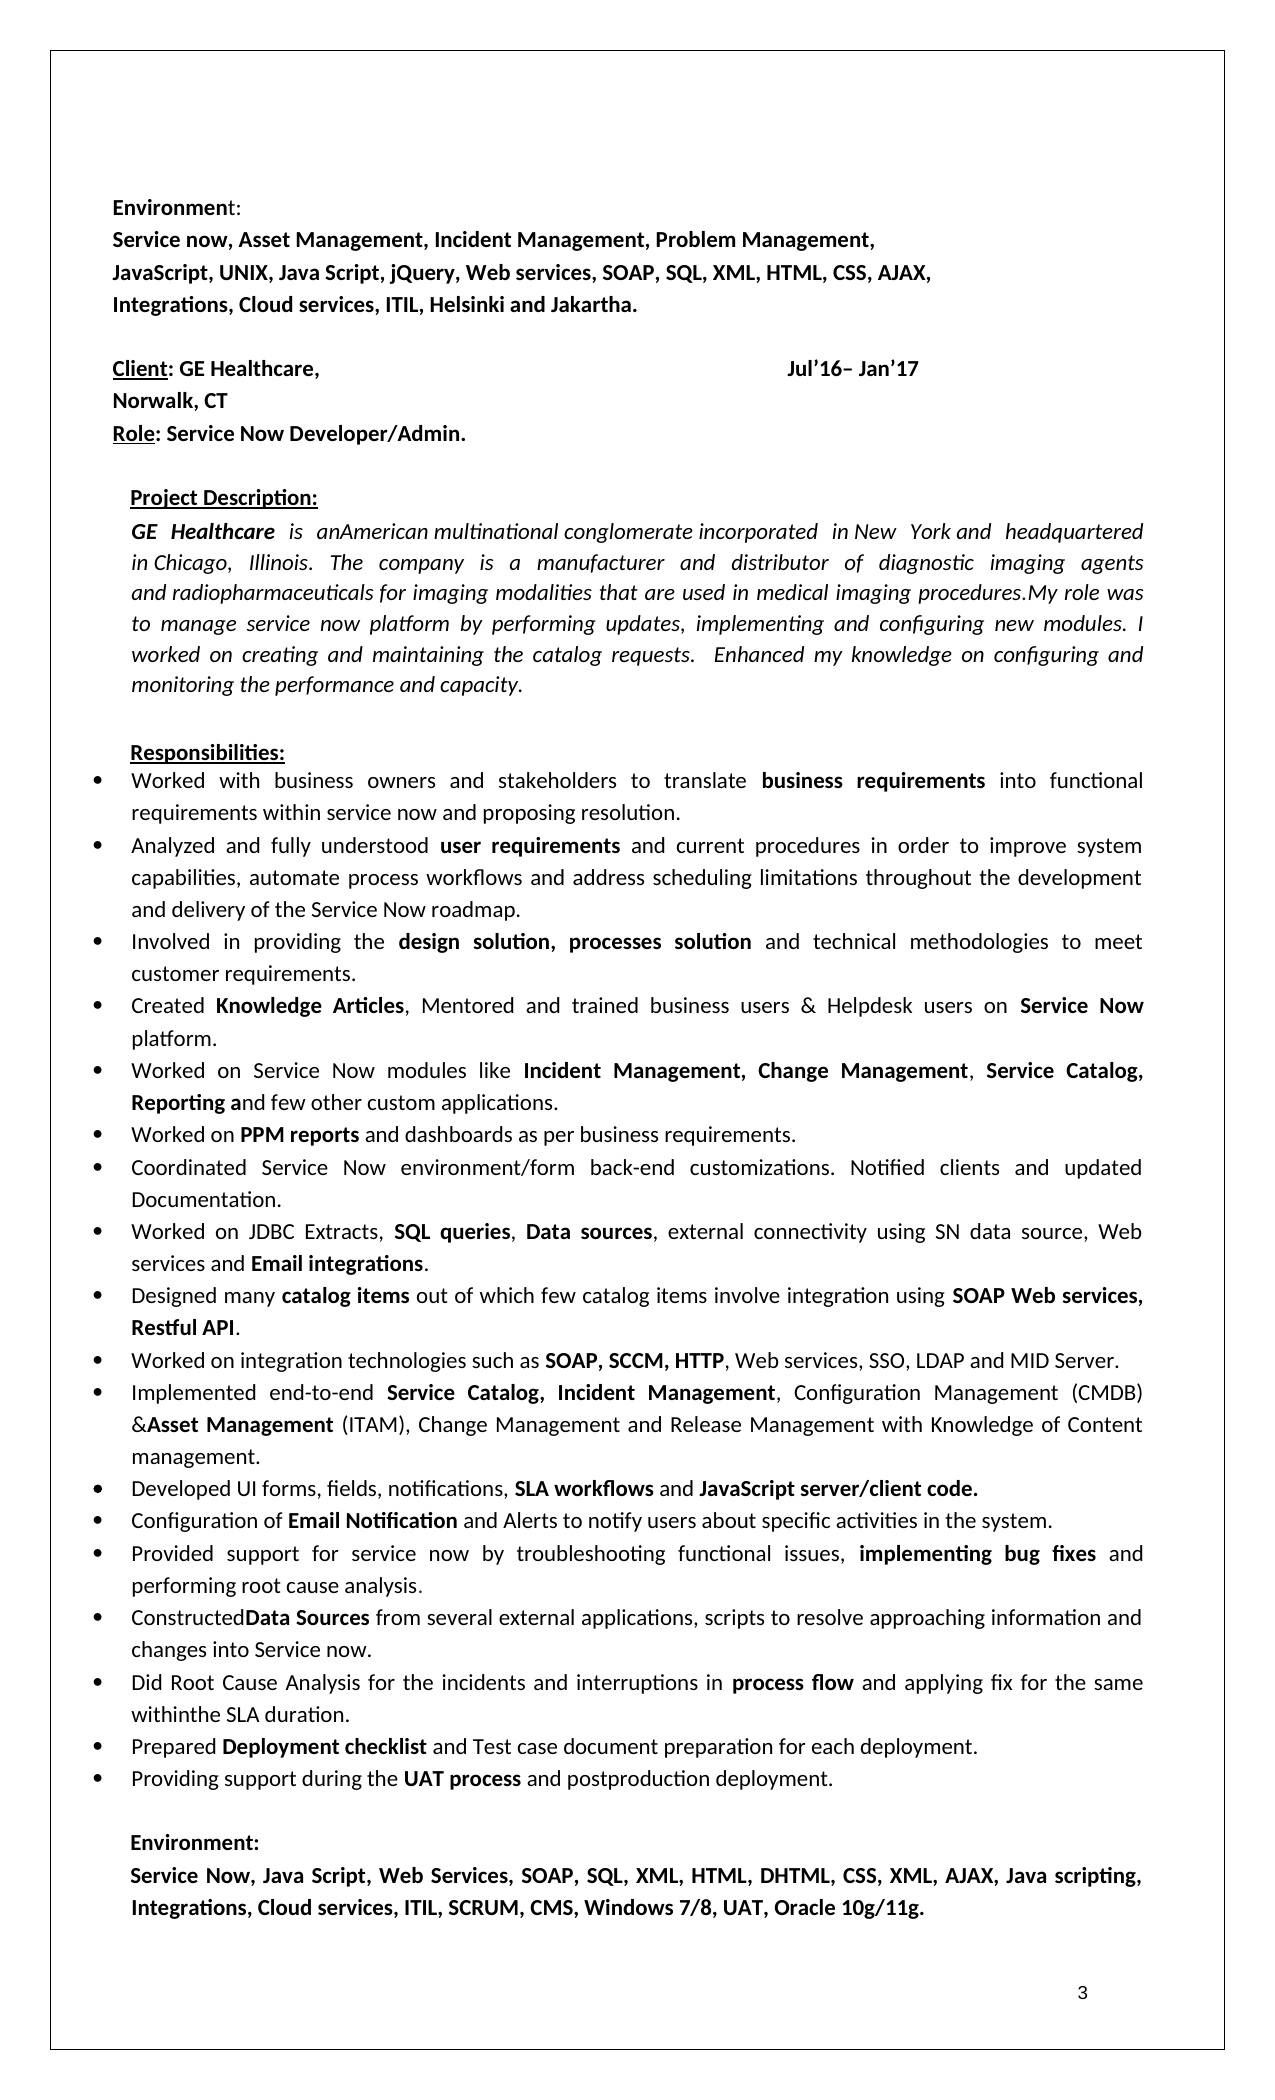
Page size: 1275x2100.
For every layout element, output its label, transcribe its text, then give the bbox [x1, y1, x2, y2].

text Environment: [130, 1828, 1144, 1857]
list Worked on PPM reports and dashboards as per business requirements. [94, 1120, 1144, 1148]
list Did Root Cause Analysis for the incidents and interruptions in process flow and applying fix for the same withinthe SLA duration. [94, 1668, 1144, 1728]
list Created Knowledge Articles, Mentored and trained business users & Helpdesk users on Service Now platform. [94, 992, 1144, 1052]
text GE Healthcare is anAmerican multinational conglomerate incorporated in New York and headquartered in Chicago, Illinois. The company is a manufacturer and distributor of diagnostic imaging agents and radiopharmaceuticals for imaging modalities that are used in medical imaging procedures.My role was to manage service now platform by performing updates, implementing and configuring new modules. I worked on creating and maintaining the catalog requests. Enhanced my knowledge on configuring and monitoring the performance and capacity. [130, 517, 1144, 699]
list Prepared Deployment checklist and Test case document preparation for each deployment. [94, 1732, 1144, 1760]
list Provided support for service now by troubleshooting functional issues, implementing bug fixes and performing root cause analysis. [94, 1539, 1144, 1599]
text Project Description: [130, 483, 1144, 511]
list Providing support during the UAT process and postproduction deployment. [94, 1764, 1144, 1792]
text Service now, Asset Management, Incident Management, Problem Management, [112, 226, 1144, 254]
subtitle Role: Service Now Developer/Admin. [112, 419, 1144, 447]
text Responsibilities: [130, 738, 1144, 766]
subtitle Client: GE Healthcare, Jul’16– Jan’17 [112, 354, 1144, 382]
subtitle Norwalk, CT [112, 387, 1144, 414]
text Service Now, Java Script, Web Services, SOAP, SQL, XML, HTML, DHTML, CSS, XML, AJAX, Java scripting, Integrations, Cloud services, ITIL, SCRUM, CMS, Windows 7/8, UAT, Oracle 10g/11g. [130, 1861, 1144, 1921]
text Integrations, Cloud services, ITIL, Helsinki and Jakartha. [112, 290, 1144, 318]
list Analyzed and fully understood user requirements and current procedures in order to improve system capabilities, automate process workflows and address scheduling limitations throughout the development and delivery of the Service Now roadmap. [94, 831, 1144, 923]
list Worked on JDBC Extracts, SQL queries, Data sources, external connectivity using SN data source, Web services and Email integrations. [94, 1217, 1144, 1277]
list Implemented end-to-end Service Catalog, Incident Management, Configuration Management (CMDB) &Asset Management (ITAM), Change Management and Release Management with Knowledge of Content management. [94, 1378, 1144, 1470]
list Worked on integration technologies such as SOAP, SCCM, HTTP, Web services, SSO, LDAP and MID Server. [94, 1346, 1144, 1374]
list Involved in providing the design solution, processes solution and technical methodologies to meet customer requirements. [94, 927, 1144, 987]
list Developed UI forms, fields, notifications, SLA workflows and JavaScript server/client code. [94, 1474, 1144, 1502]
list Configuration of Email Notification and Alerts to notify users about specific activities in the system. [94, 1507, 1144, 1535]
text JavaScript, UNIX, Java Script, jQuery, Web services, SOAP, SQL, XML, HTML, CSS, AJAX, [112, 258, 1144, 286]
list Worked with business owners and stakeholders to translate business requirements into functional requirements within service now and proposing resolution. [94, 766, 1144, 827]
list Worked on Service Now modules like Incident Management, Change Management, Service Catalog, Reporting and few other custom applications. [94, 1056, 1144, 1116]
list ConstructedData Sources from several external applications, scripts to resolve approaching information and changes into Service now. [94, 1603, 1144, 1663]
list Designed many catalog items out of which few catalog items involve integration using SOAP Web services, Restful API. [94, 1281, 1144, 1342]
text Environment: [112, 193, 1144, 221]
list Coordinated Service Now environment/form back-end customizations. Notified clients and updated Documentation. [94, 1153, 1144, 1213]
